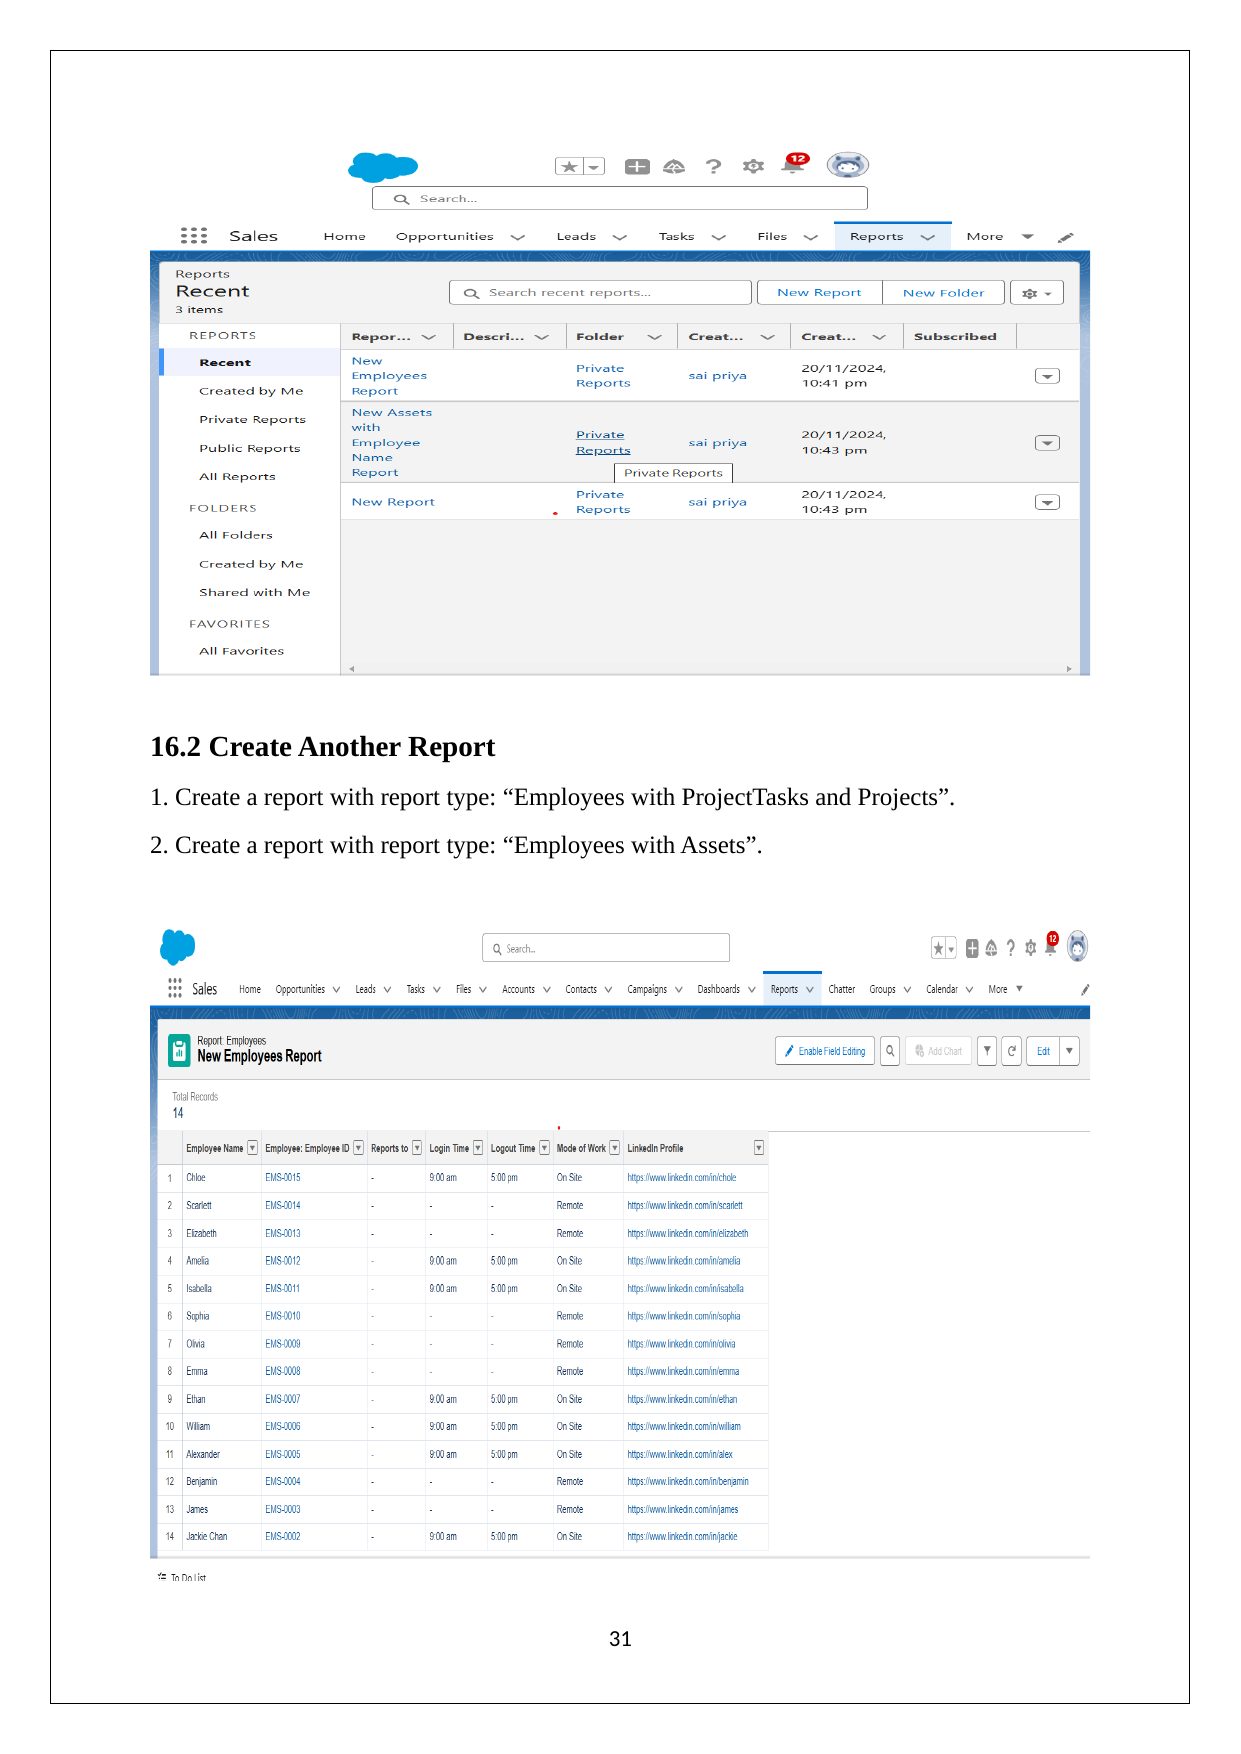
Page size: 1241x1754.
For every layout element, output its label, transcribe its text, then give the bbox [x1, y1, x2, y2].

picture [150, 925, 1091, 1581]
text 2. Create a report with report type: “Employees with Assets”. [150, 830, 1090, 859]
text 16.2 Create Another Report [150, 729, 1090, 763]
text 1. Create a report with report type: “Employees with ProjectTasks and Projects”. [150, 782, 1090, 811]
picture [150, 150, 1091, 677]
